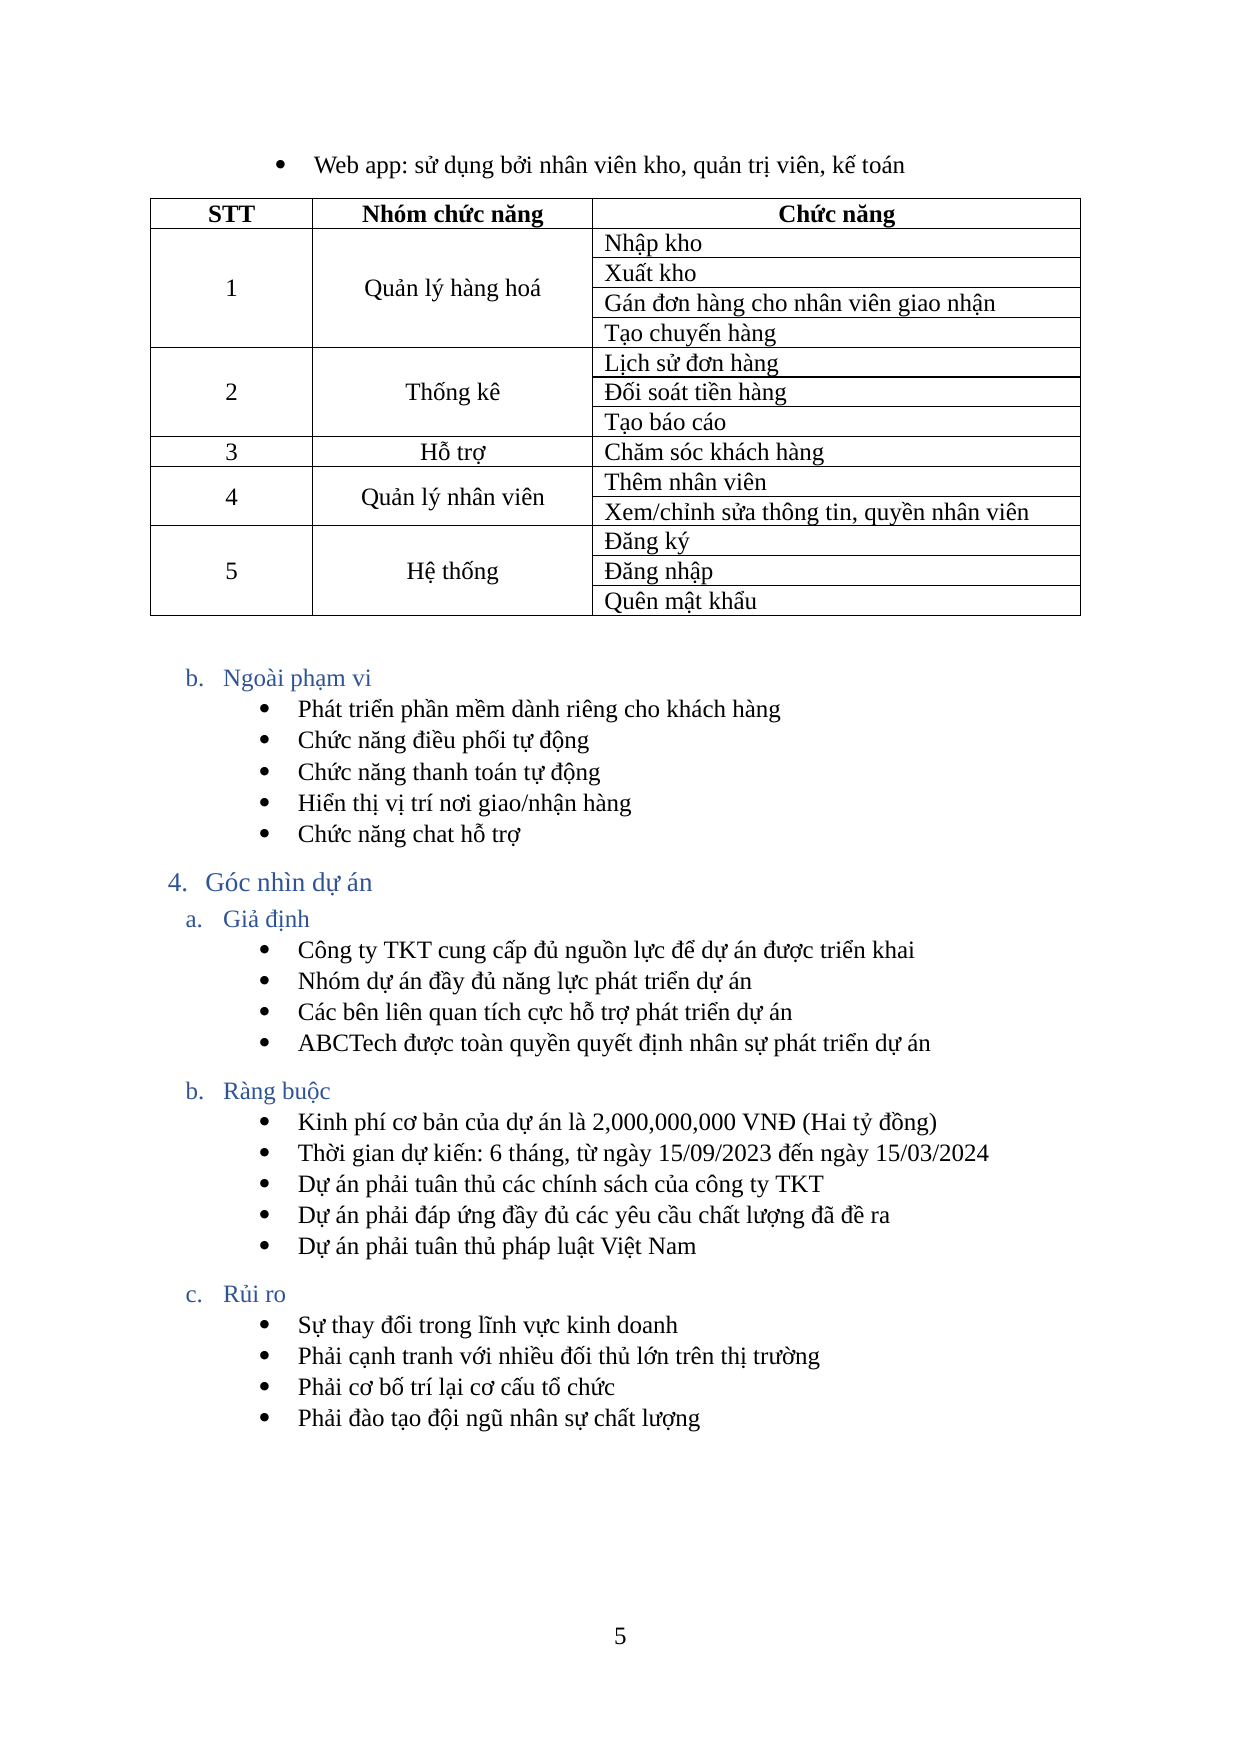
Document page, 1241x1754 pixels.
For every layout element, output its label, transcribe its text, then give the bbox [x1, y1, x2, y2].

table_cell 5 [151, 526, 312, 615]
table_cell Gán đơn hàng cho nhân viên giao nhận [593, 288, 1080, 317]
list Web app: sử dụng bởi nhân viên kho, quản trị viên, kế toán [276, 150, 1090, 179]
table_cell Đối soát tiền hàng [593, 378, 1080, 406]
table_header Nhóm chức năng [313, 199, 592, 227]
table_cell Nhập kho [593, 229, 1080, 257]
list Hiển thị vị trí nơi giao/nhận hàng [260, 788, 1090, 816]
table_cell 3 [151, 437, 312, 466]
list Chức năng chat hỗ trợ [260, 819, 1090, 847]
table_cell Tạo báo cáo [593, 407, 1080, 436]
list Các bên liên quan tích cực hỗ trợ phát triển dự án [260, 997, 1090, 1026]
table_cell Lịch sử đơn hàng [593, 348, 1080, 376]
list Dự án phải đáp ứng đầy đủ các yêu cầu chất lượng đã đề ra [260, 1200, 1090, 1229]
table_header Chức năng [593, 199, 1080, 227]
list Dự án phải tuân thủ các chính sách của công ty TKT [260, 1169, 1090, 1198]
table_cell Thêm nhân viên [593, 467, 1080, 496]
table_cell Xem/chỉnh sửa thông tin, quyền nhân viên [593, 497, 1080, 525]
list Phải đào tạo đội ngũ nhân sự chất lượng [260, 1403, 1090, 1432]
table_cell Chăm sóc khách hàng [593, 437, 1080, 466]
table_cell Hỗ trợ [313, 437, 592, 466]
table_cell 4 [151, 467, 312, 525]
subtitle Ngoài phạm vi [185, 663, 1090, 692]
list Thời gian dự kiến: 6 tháng, từ ngày 15/09/2023 đến ngày 15/03/2024 [260, 1138, 1090, 1167]
list Phải cơ bố trí lại cơ cấu tổ chức [260, 1372, 1090, 1401]
table_cell 2 [151, 348, 312, 436]
list Phải cạnh tranh với nhiều đối thủ lớn trên thị trường [260, 1341, 1090, 1370]
table_cell Quản lý hàng hoá [313, 229, 592, 347]
subtitle Góc nhìn dự án [168, 866, 1090, 898]
table_cell Quên mật khẩu [593, 586, 1080, 615]
list Dự án phải tuân thủ pháp luật Việt Nam [260, 1231, 1090, 1260]
table_cell Đăng ký [593, 526, 1080, 555]
list Kinh phí cơ bản của dự án là 2,000,000,000 VNĐ (Hai tỷ đồng) [260, 1107, 1090, 1136]
subtitle Ràng buộc [185, 1076, 1090, 1105]
table_cell Đăng nhập [593, 556, 1080, 585]
table_cell Thống kê [313, 348, 592, 436]
table_cell 1 [151, 229, 312, 347]
table_cell Xuất kho [593, 258, 1080, 287]
list Chức năng điều phối tự động [260, 726, 1090, 754]
subtitle Giả định [185, 904, 1090, 933]
list Công ty TKT cung cấp đủ nguồn lực để dự án được triển khai [260, 935, 1090, 964]
subtitle Rủi ro [185, 1279, 1090, 1308]
table_cell Tạo chuyến hàng [593, 318, 1080, 347]
list ABCTech được toàn quyền quyết định nhân sự phát triển dự án [260, 1028, 1090, 1057]
list Nhóm dự án đầy đủ năng lực phát triển dự án [260, 966, 1090, 995]
list Phát triển phần mềm dành riêng cho khách hàng [260, 694, 1090, 723]
table_cell Hệ thống [313, 526, 592, 615]
list Sự thay đổi trong lĩnh vực kinh doanh [260, 1310, 1090, 1339]
table_cell Quản lý nhân viên [313, 467, 592, 525]
list Chức năng thanh toán tự động [260, 757, 1090, 785]
table_header STT [151, 199, 312, 227]
